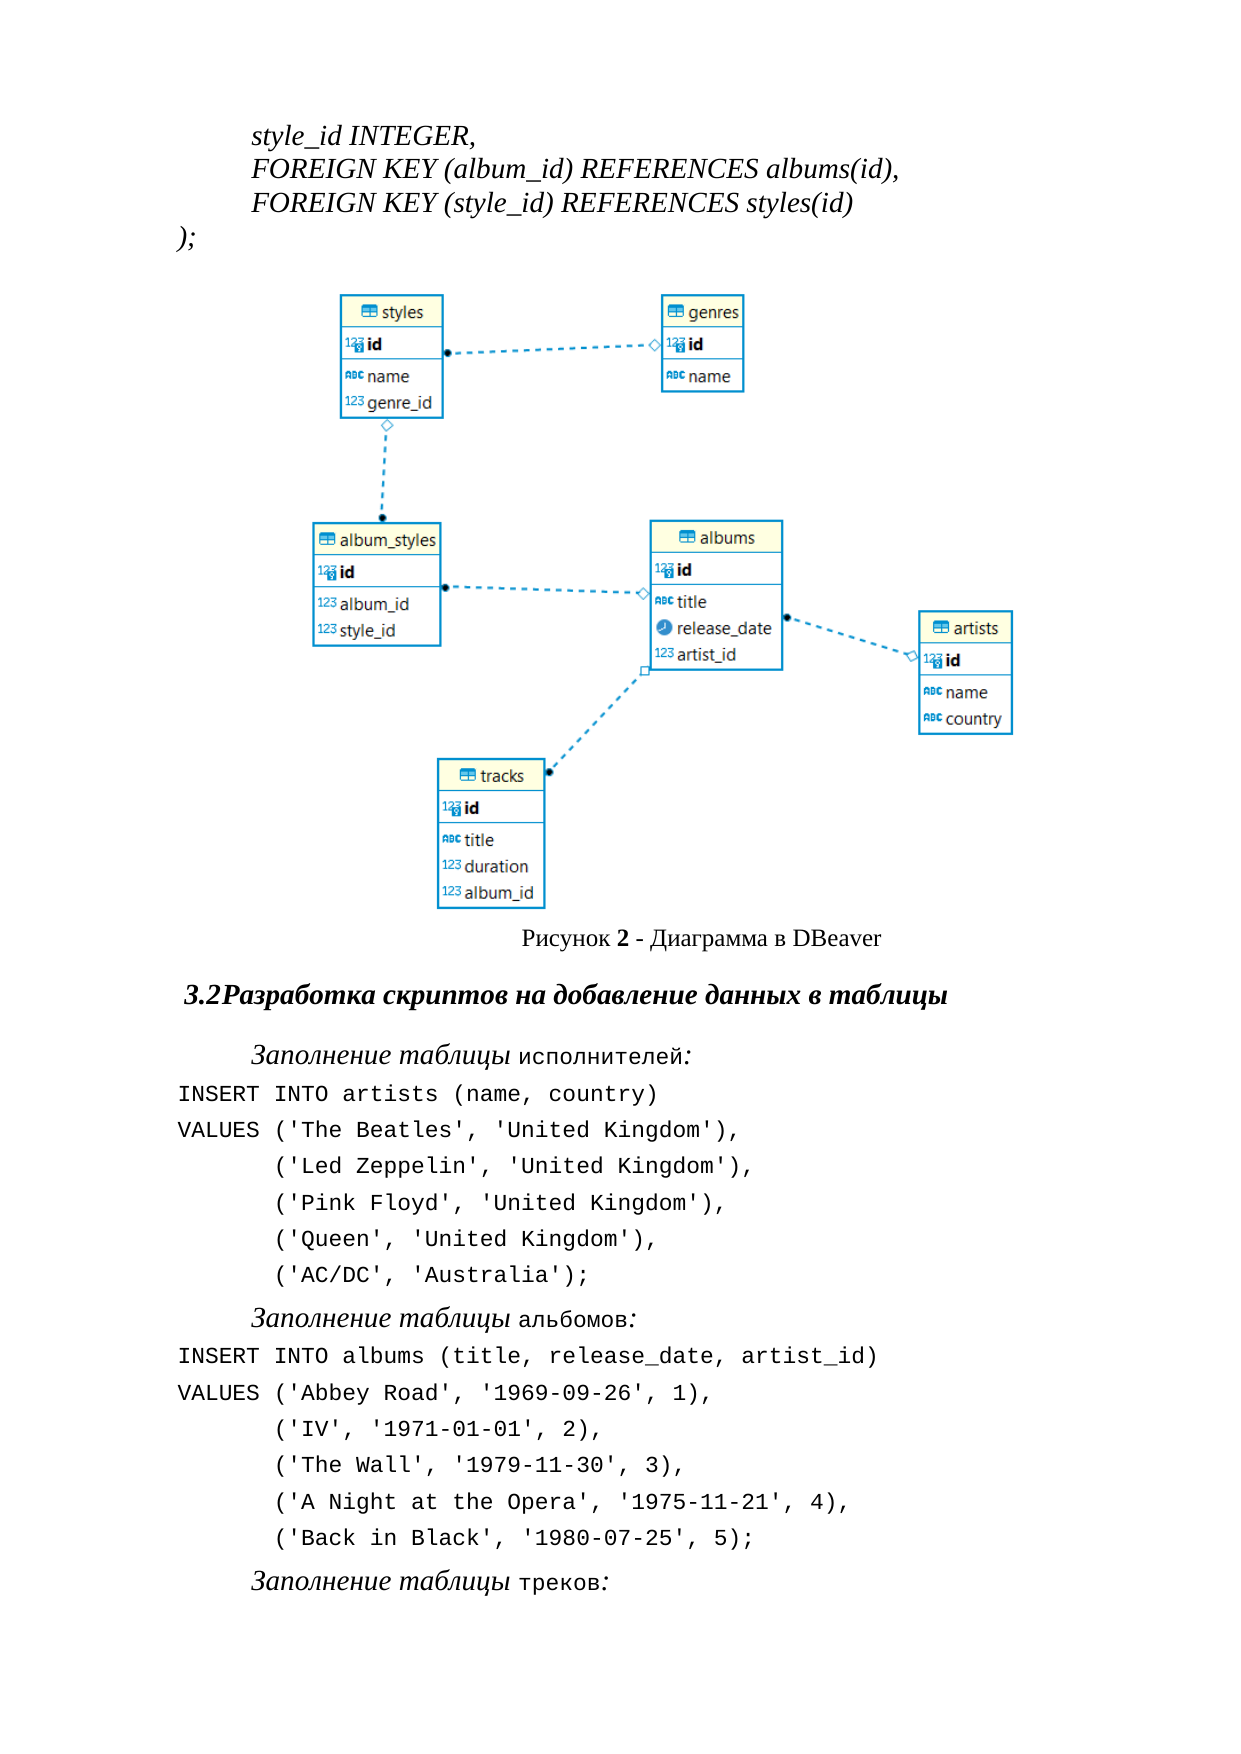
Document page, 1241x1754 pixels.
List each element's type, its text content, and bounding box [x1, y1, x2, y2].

text INSERT INTO artists (name, country) [177, 1082, 1152, 1108]
text style_id INTEGER, [177, 118, 1152, 152]
text Заполнение таблицы треков: [177, 1563, 1152, 1597]
text Рисунок 2 - Диаграмма в DBeaver [177, 923, 1152, 952]
text ('A Night at the Opera', '1975-11-21', 4), [177, 1490, 1152, 1516]
text ('AC/DC', 'Australia'); [177, 1264, 1152, 1290]
text Заполнение таблицы исполнителей: [177, 1037, 1152, 1072]
text FOREIGN KEY (album_id) REFERENCES albums(id), [177, 152, 1152, 185]
text ); [177, 219, 1152, 252]
text ('The Wall', '1979-11-30', 3), [177, 1454, 1152, 1480]
text FOREIGN KEY (style_id) REFERENCES styles(id) [177, 185, 1152, 219]
text ('Pink Floyd', 'United Kingdom'), [177, 1191, 1152, 1217]
text VALUES ('The Beatles', 'United Kingdom'), [177, 1118, 1152, 1144]
text INSERT INTO albums (title, release_date, artist_id) [177, 1345, 1152, 1371]
text VALUES ('Abbey Road', '1969-09-26', 1), [177, 1381, 1152, 1407]
picture [293, 285, 1036, 924]
text ('Led Zeppelin', 'United Kingdom'), [177, 1155, 1152, 1181]
text Заполнение таблицы альбомов: [177, 1300, 1152, 1334]
text ('Queen', 'United Kingdom'), [177, 1227, 1152, 1253]
subtitle Разработка скриптов на добавление данных в таблицы [184, 977, 1152, 1010]
text ('IV', '1971-01-01', 2), [177, 1417, 1152, 1443]
text ('Back in Black', '1980-07-25', 5); [177, 1527, 1152, 1552]
